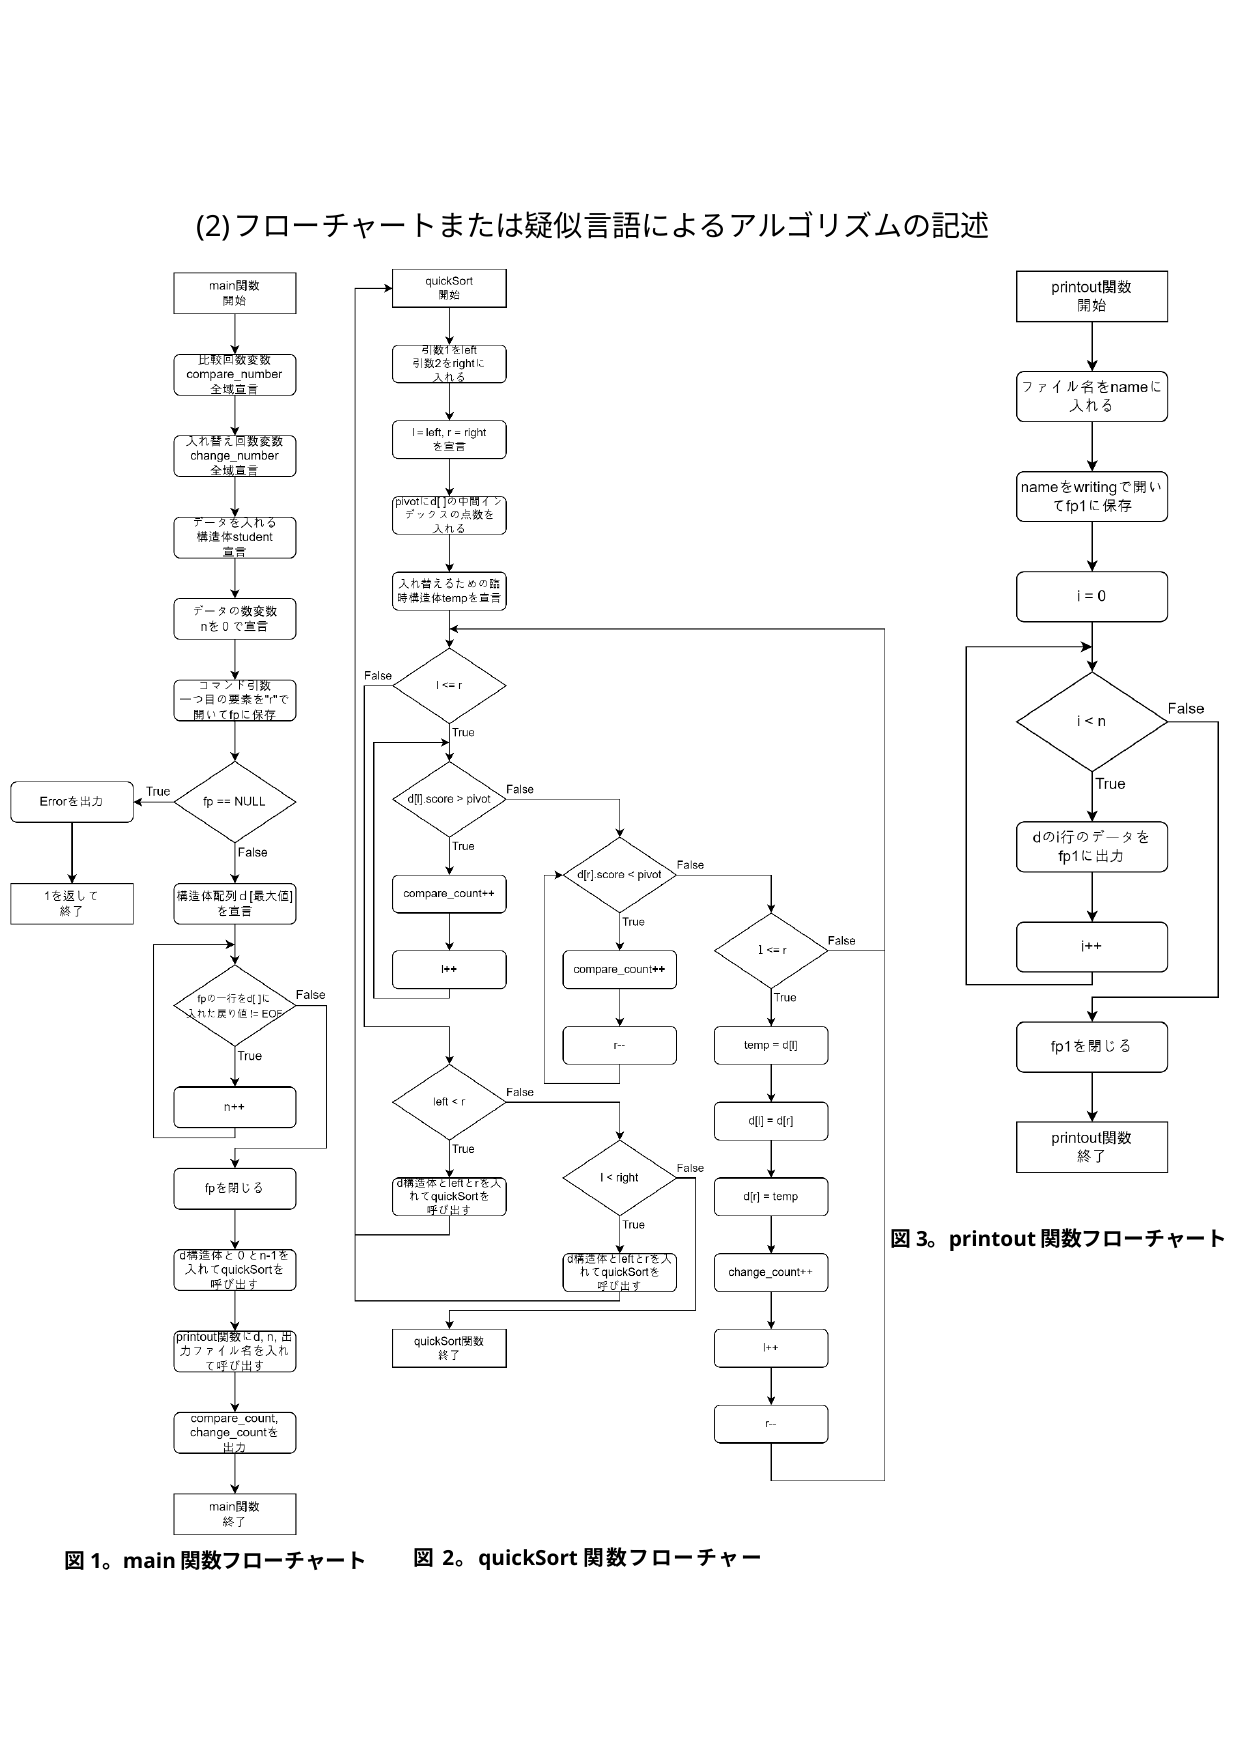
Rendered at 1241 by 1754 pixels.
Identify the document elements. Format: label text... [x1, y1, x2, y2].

picture [0, 259, 902, 1545]
picture [944, 258, 1241, 1185]
list フローチャートまたは疑似言語によるアルゴリズムの記述 [196, 202, 1090, 244]
